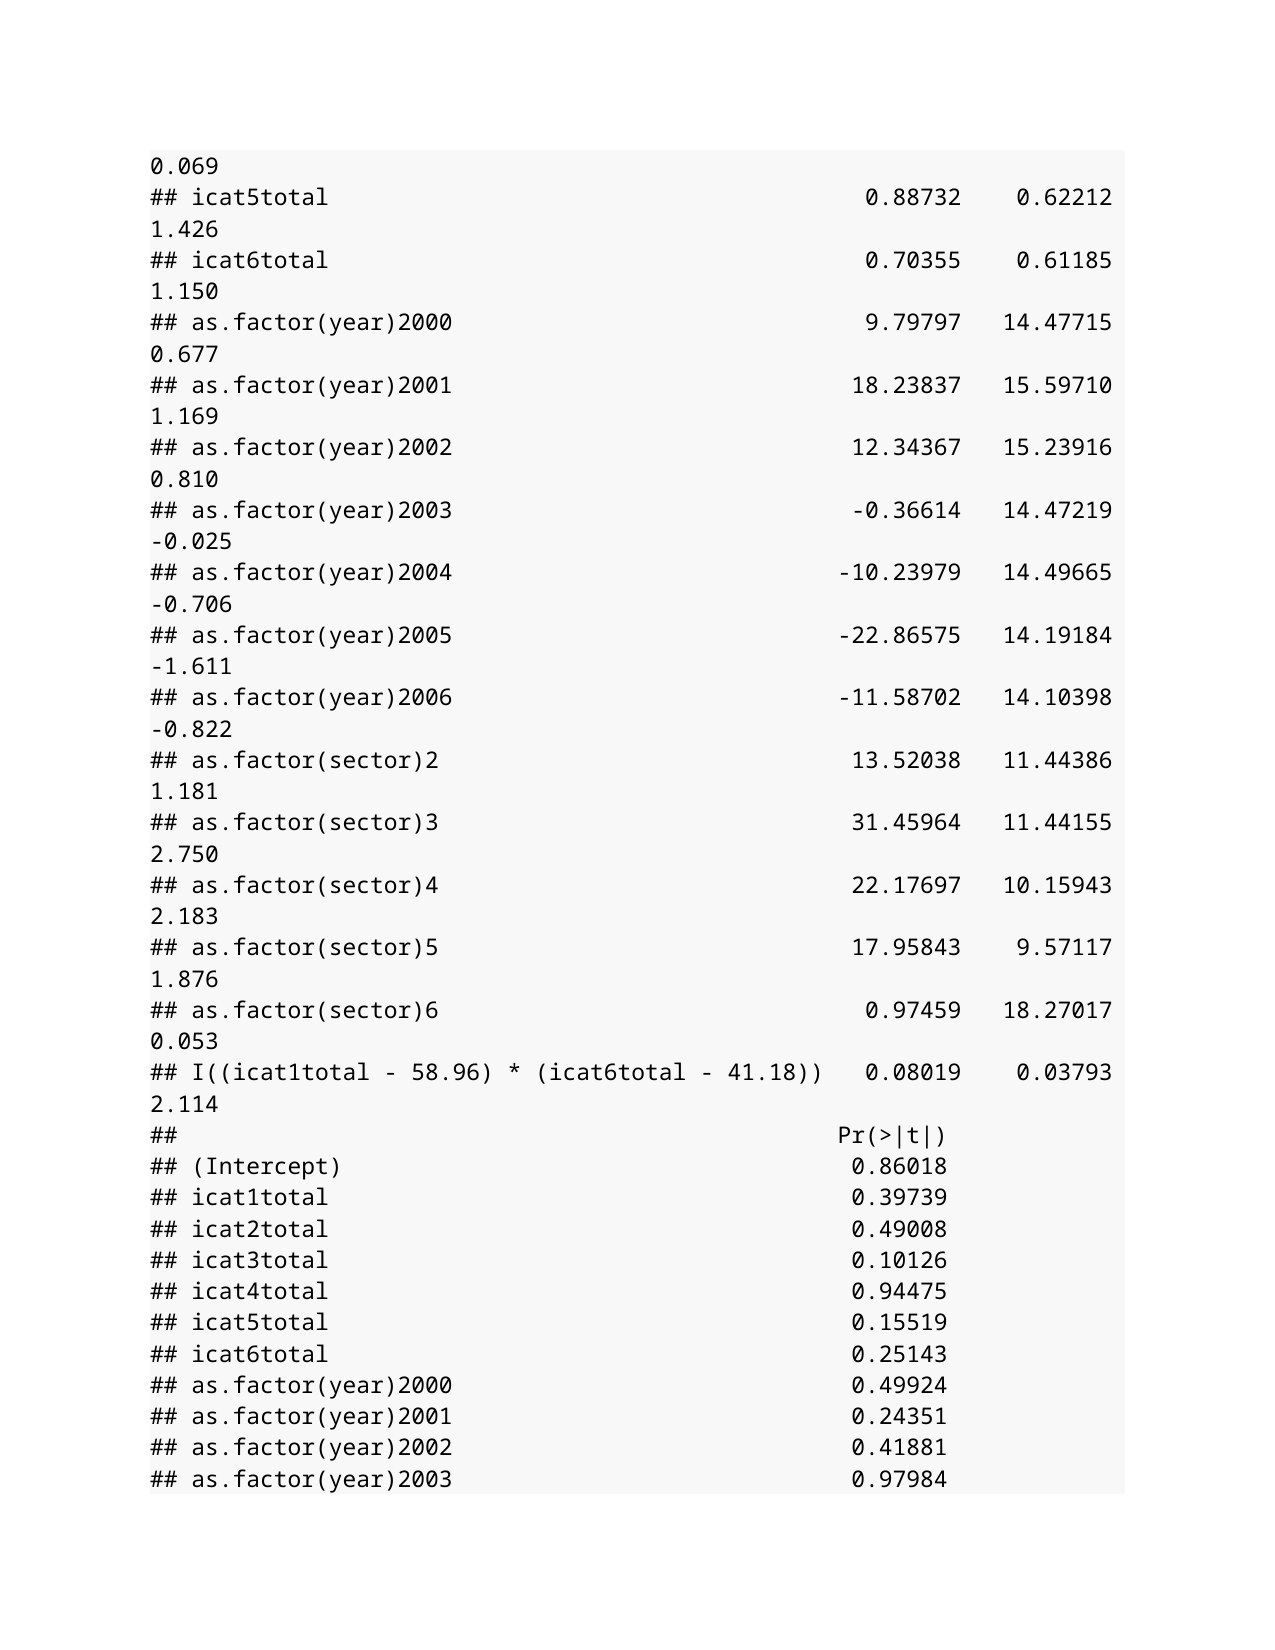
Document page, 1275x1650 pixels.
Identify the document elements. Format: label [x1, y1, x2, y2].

text [150, 150, 1125, 1494]
